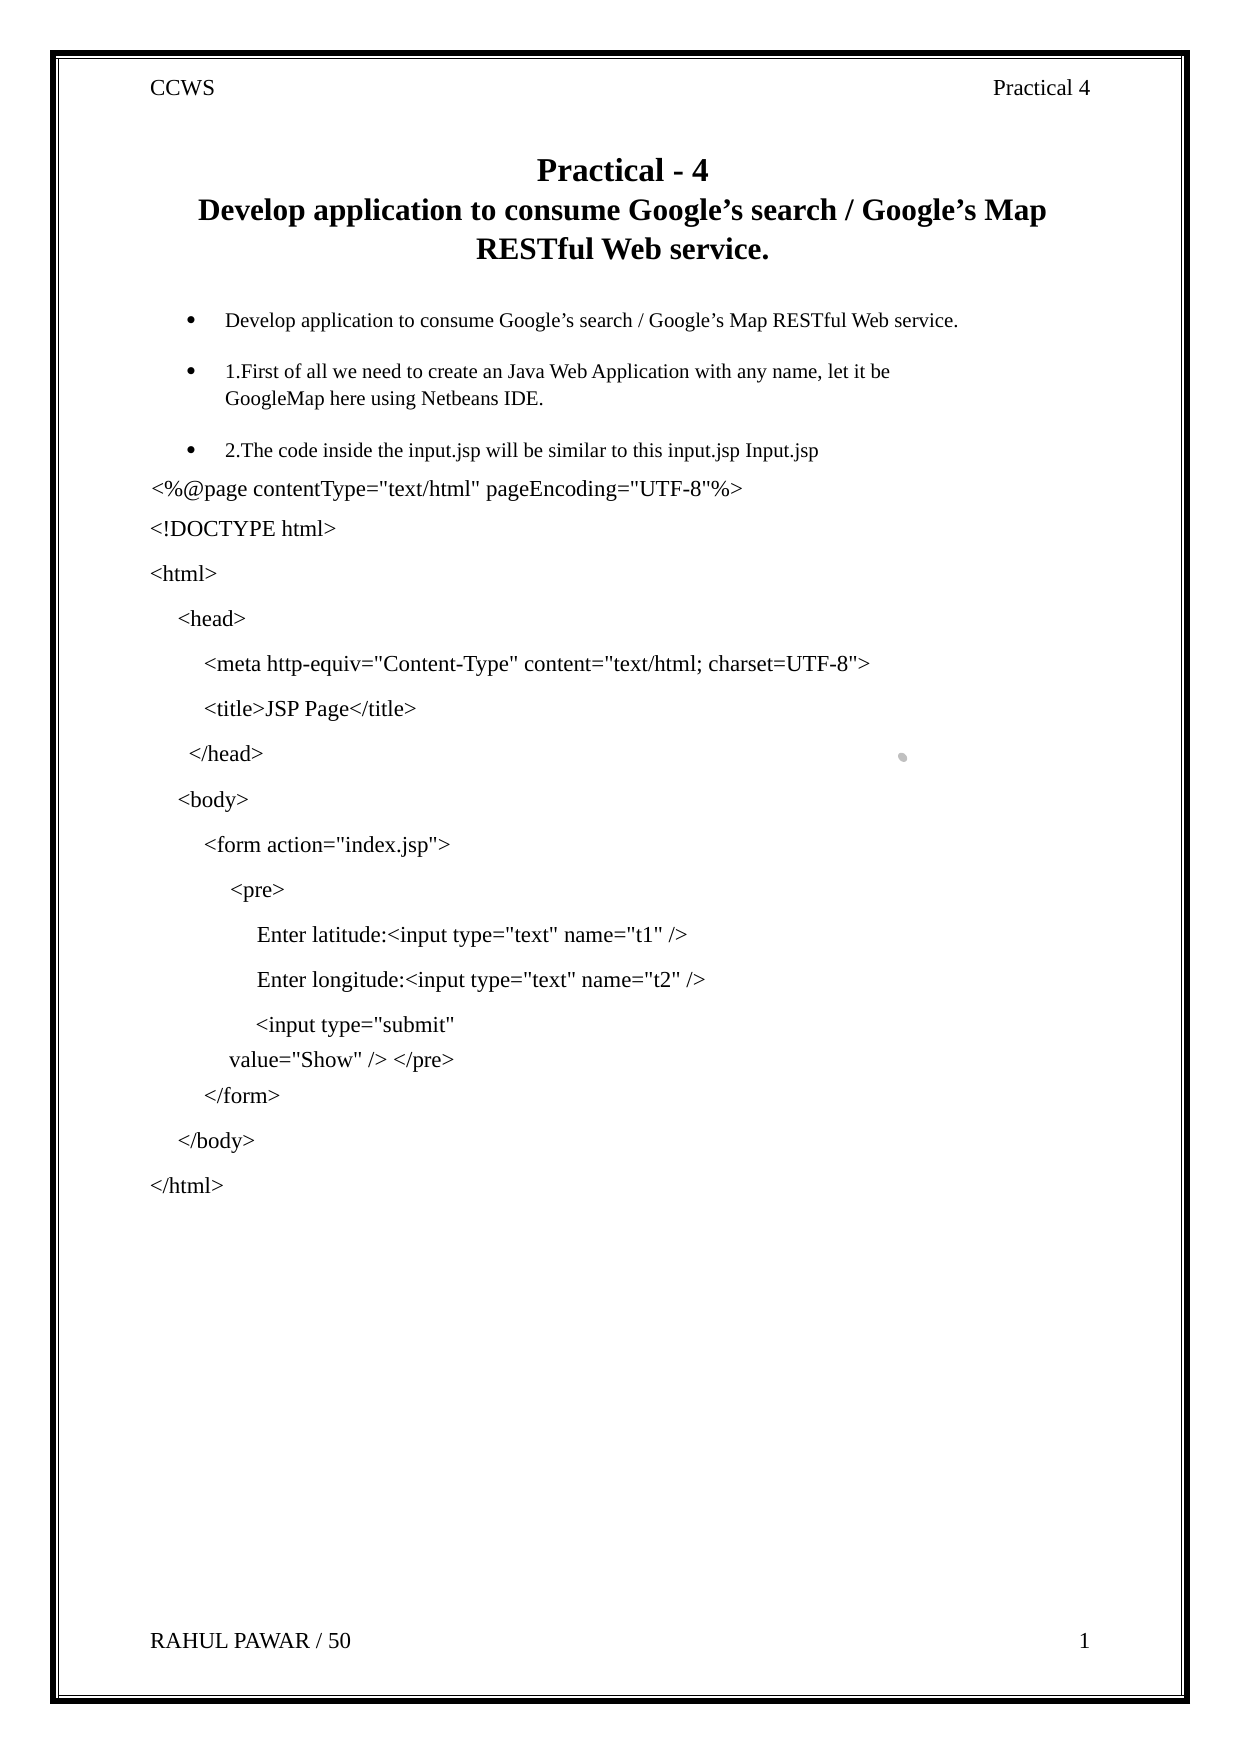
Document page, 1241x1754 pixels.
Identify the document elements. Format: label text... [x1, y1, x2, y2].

text <head> [177, 605, 1090, 632]
text <body> [177, 786, 1090, 812]
text </head> [150, 741, 1090, 767]
text <title>JSP Page</title> [204, 695, 1090, 722]
list Develop application to consume Google’s search / Google’s Map RESTful Web service. [187, 308, 1090, 332]
text Develop application to consume Google’s search / Google’s Map RESTful Web service. [155, 191, 1090, 266]
text <pre> [230, 876, 1090, 902]
list 2.The code inside the input.jsp will be similar to this input.jsp Input.jsp [187, 438, 954, 462]
text <input type="submit" value="Show" /> </pre> [229, 1011, 505, 1073]
text </body> [177, 1127, 1090, 1153]
list 1.First of all we need to create an Java Web Application with any name, let it be GoogleMap here using Netbeans IDE. [187, 359, 954, 410]
text Practical - 4 [155, 150, 1090, 188]
text <meta http-equiv="Content-Type" content="text/html; charset=UTF-8"> [204, 650, 1090, 677]
text </html> [149, 1172, 1090, 1198]
text <!DOCTYPE html> [149, 515, 1090, 541]
text Enter latitude:<input type="text" name="t1" /> [257, 921, 1090, 947]
text <form action="index.jsp"> [204, 831, 1090, 857]
text </form> [204, 1082, 1090, 1108]
text <html> [149, 560, 1090, 586]
text <%@page contentType="text/html" pageEncoding="UTF-8"%> [151, 475, 954, 502]
text Enter longitude:<input type="text" name="t2" /> [257, 966, 1090, 992]
